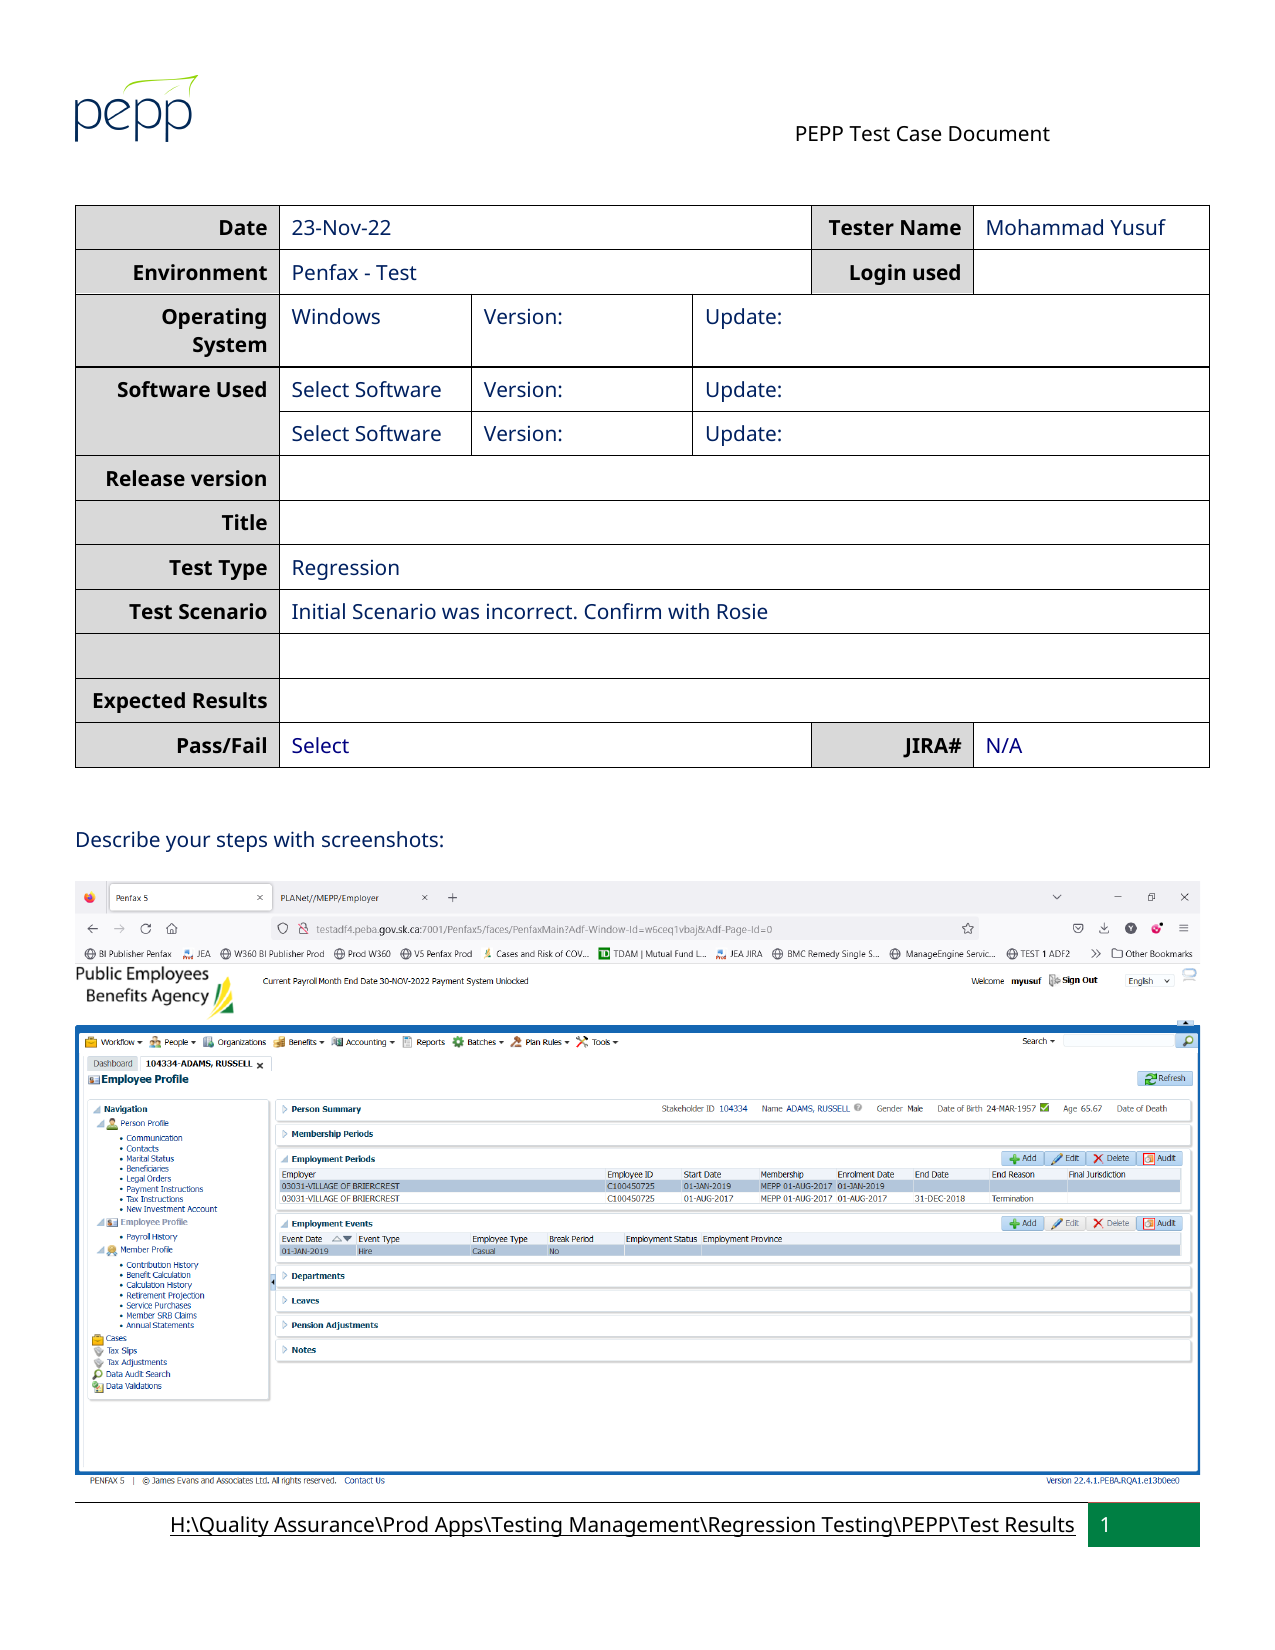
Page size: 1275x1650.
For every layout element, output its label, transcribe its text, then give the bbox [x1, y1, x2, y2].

table_cell [76, 634, 279, 678]
table_cell Update: [693, 368, 1209, 411]
table_cell [280, 456, 1209, 500]
table_header [280, 206, 811, 249]
picture [75, 881, 1200, 1486]
table_header [974, 206, 1209, 249]
table_cell Software Used [76, 368, 279, 455]
table_cell [280, 545, 1209, 589]
text Describe your steps with screenshots: [75, 825, 1200, 853]
table_cell [280, 368, 471, 411]
table_cell Expected Results [76, 679, 279, 722]
table_cell Environment [76, 250, 279, 293]
table_cell JIRA# [812, 723, 973, 767]
picture [75, 75, 199, 142]
table_cell [280, 295, 471, 366]
table_cell Test Scenario [76, 590, 279, 633]
table_cell Update: [693, 412, 1209, 455]
table_cell N/A [974, 723, 1209, 767]
table_cell Login used [812, 250, 973, 293]
table_cell [280, 250, 811, 293]
table_cell [280, 634, 1209, 678]
table_header Date [76, 206, 279, 249]
table_cell [280, 412, 471, 455]
table_cell Release version [76, 456, 279, 500]
table_cell Version: [472, 412, 692, 455]
table_cell Version: [472, 295, 692, 366]
table_cell Initial Scenario was incorrect. Confirm with Rosie [280, 590, 1209, 633]
table_cell [280, 501, 1209, 544]
table_cell [974, 250, 1209, 293]
table_cell [280, 679, 1209, 722]
table_cell Update: [693, 295, 1209, 366]
table_cell Operating System [76, 295, 279, 366]
table_cell Pass/Fail [76, 723, 279, 767]
table_cell Version: [472, 368, 692, 411]
table_cell Test Type [76, 545, 279, 589]
table_cell Title [76, 501, 279, 544]
table_header Tester Name [812, 206, 973, 249]
